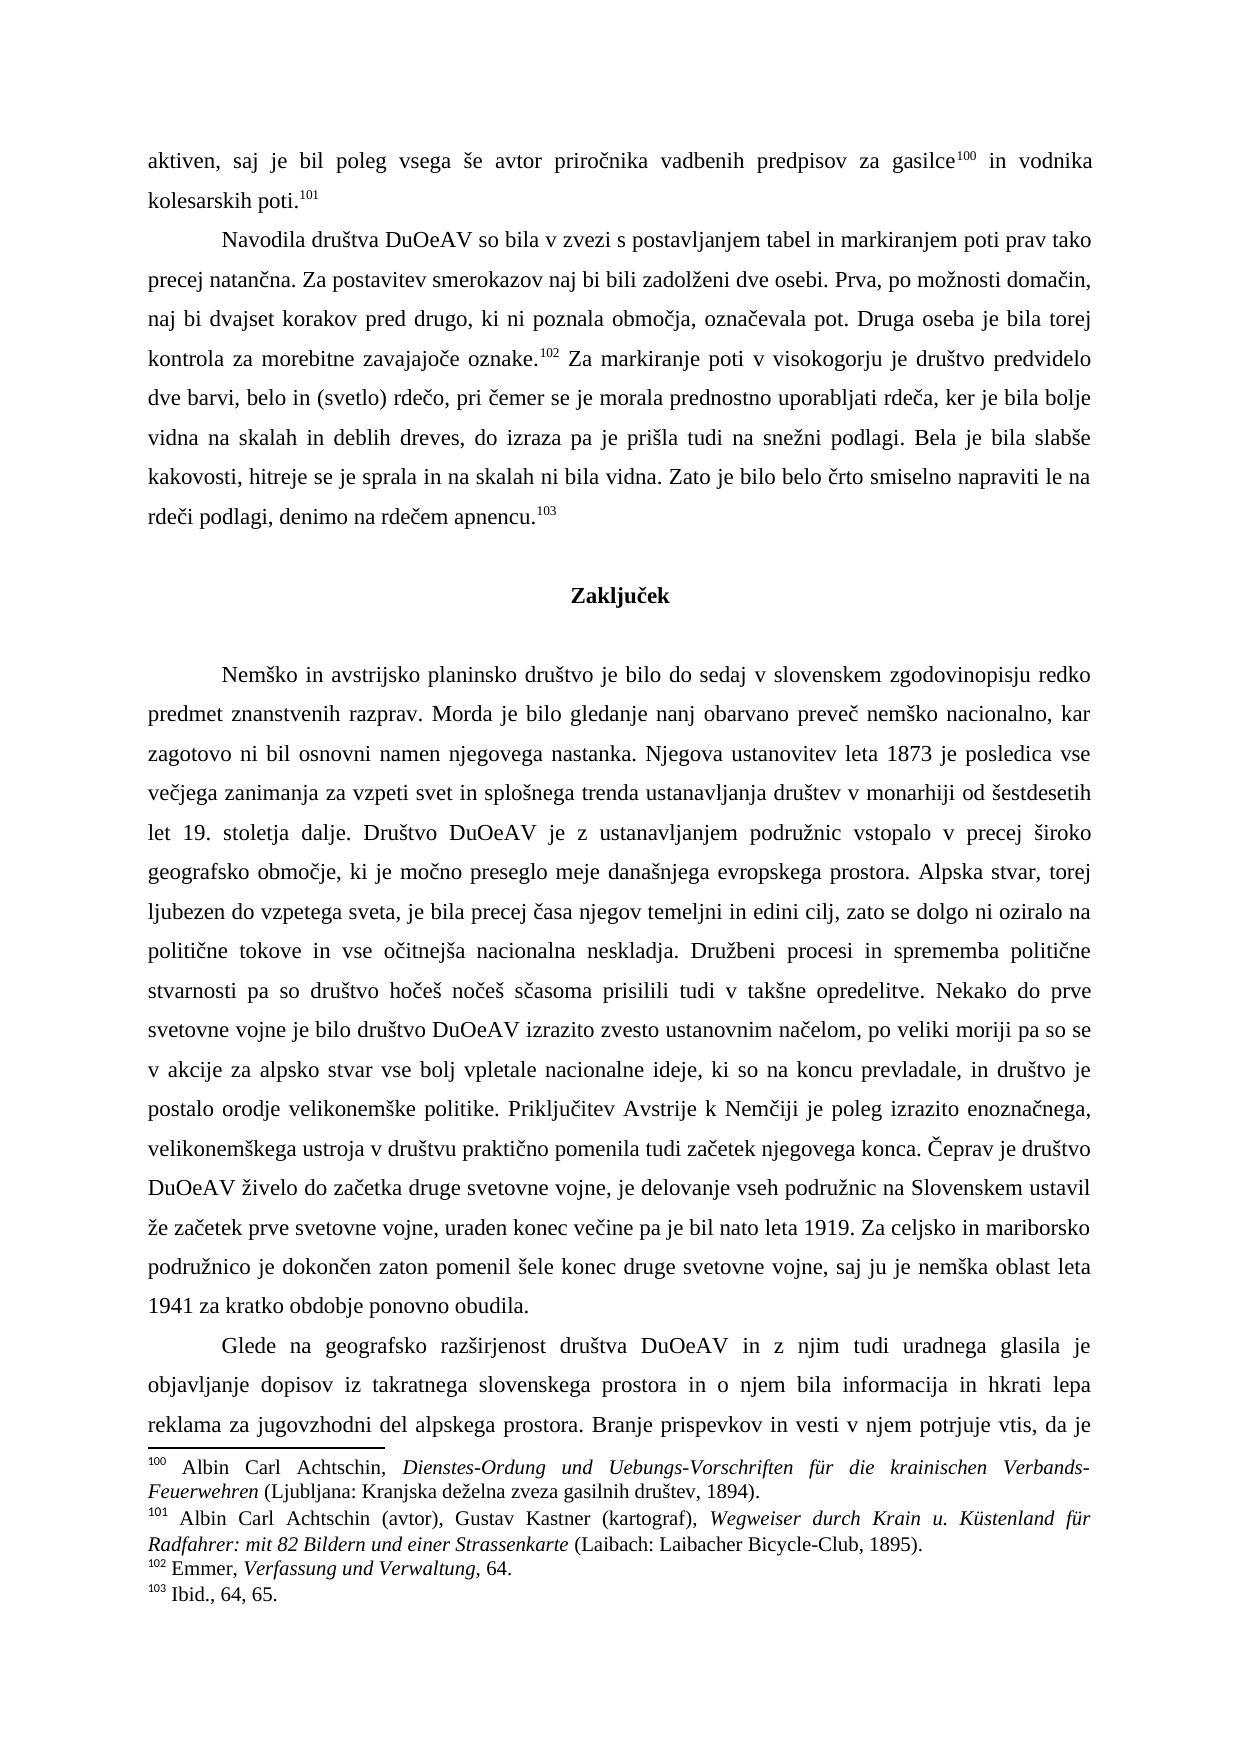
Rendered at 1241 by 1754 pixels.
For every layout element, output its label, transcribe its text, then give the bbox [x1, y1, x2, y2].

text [148, 1332, 1093, 1437]
text Navodila društva DuOeAV so bila v zvezi s postavljanjem tabel in markiranjem poti prav tako precej natančna. Za postavitev smerokazov naj bi bili zadolženi dve osebi. Prva, po možnosti domačin, naj bi dvajset korakov pred drugo, ki ni poznala območja, označevala pot. Druga oseba je bila torej kontrola za morebitne zavajajoče oznake. Za markiranje poti v visokogorju je društvo predvidelo dve barvi, belo in (svetlo) rdečo, pri čemer se je morala prednostno uporabljati rdeča, ker je bila bolje vidna na skalah in deblih dreves, do izraza pa je prišla tudi na snežni podlagi. Bela je bila slabše kakovosti, hitreje se je sprala in na skalah ni bila vidna. Zato je bilo belo črto smiselno napraviti le na rdeči podlagi, denimo na rdečem apnencu. [148, 227, 1093, 529]
text Zaključek [148, 582, 1093, 608]
text Nemško in avstrijsko planinsko društvo je bilo do sedaj v slovenskem zgodovinopisju redko predmet znanstvenih razprav. Morda je bilo gledanje nanj obarvano preveč nemško nacionalno, kar zagotovo ni bil osnovni namen njegovega nastanka. Njegova ustanovitev leta 1873 je posledica vse večjega zanimanja za vzpeti svet in splošnega trenda ustanavljanja društev v monarhiji od šestdesetih let 19. stoletja dalje. Društvo DuOeAV je z ustanavljanjem podružnic vstopalo v precej široko geografsko območje, ki je močno preseglo meje današnjega evropskega prostora. Alpska stvar, torej ljubezen do vzpetega sveta, je bila precej časa njegov temeljni in edini cilj, zato se dolgo ni oziralo na politične tokove in vse očitnejša nacionalna neskladja. Družbeni procesi in sprememba politične stvarnosti pa so društvo hočeš nočeš sčasoma prisilili tudi v takšne opredelitve. Nekako do prve svetovne vojne je bilo društvo DuOeAV izrazito zvesto ustanovnim načelom, po veliki moriji pa so se v akcije za alpsko stvar vse bolj vpletale nacionalne ideje, ki so na koncu prevladale, in društvo je postalo orodje velikonemške politike. Priključitev Avstrije k Nemčiji je poleg izrazito enoznačnega, velikonemškega ustroja v društvu praktično pomenila tudi začetek njegovega konca. Čeprav je društvo DuOeAV živelo do začetka druge svetovne vojne, je delovanje vseh podružnic na Slovenskem ustavil že začetek prve svetovne vojne, uraden konec večine pa je bil nato leta 1919. Za celjsko in mariborsko podružnico je dokončen zaton pomenil šele konec druge svetovne vojne, saj ju je nemška oblast leta 1941 za kratko obdobje ponovno obudila. [148, 661, 1093, 1319]
